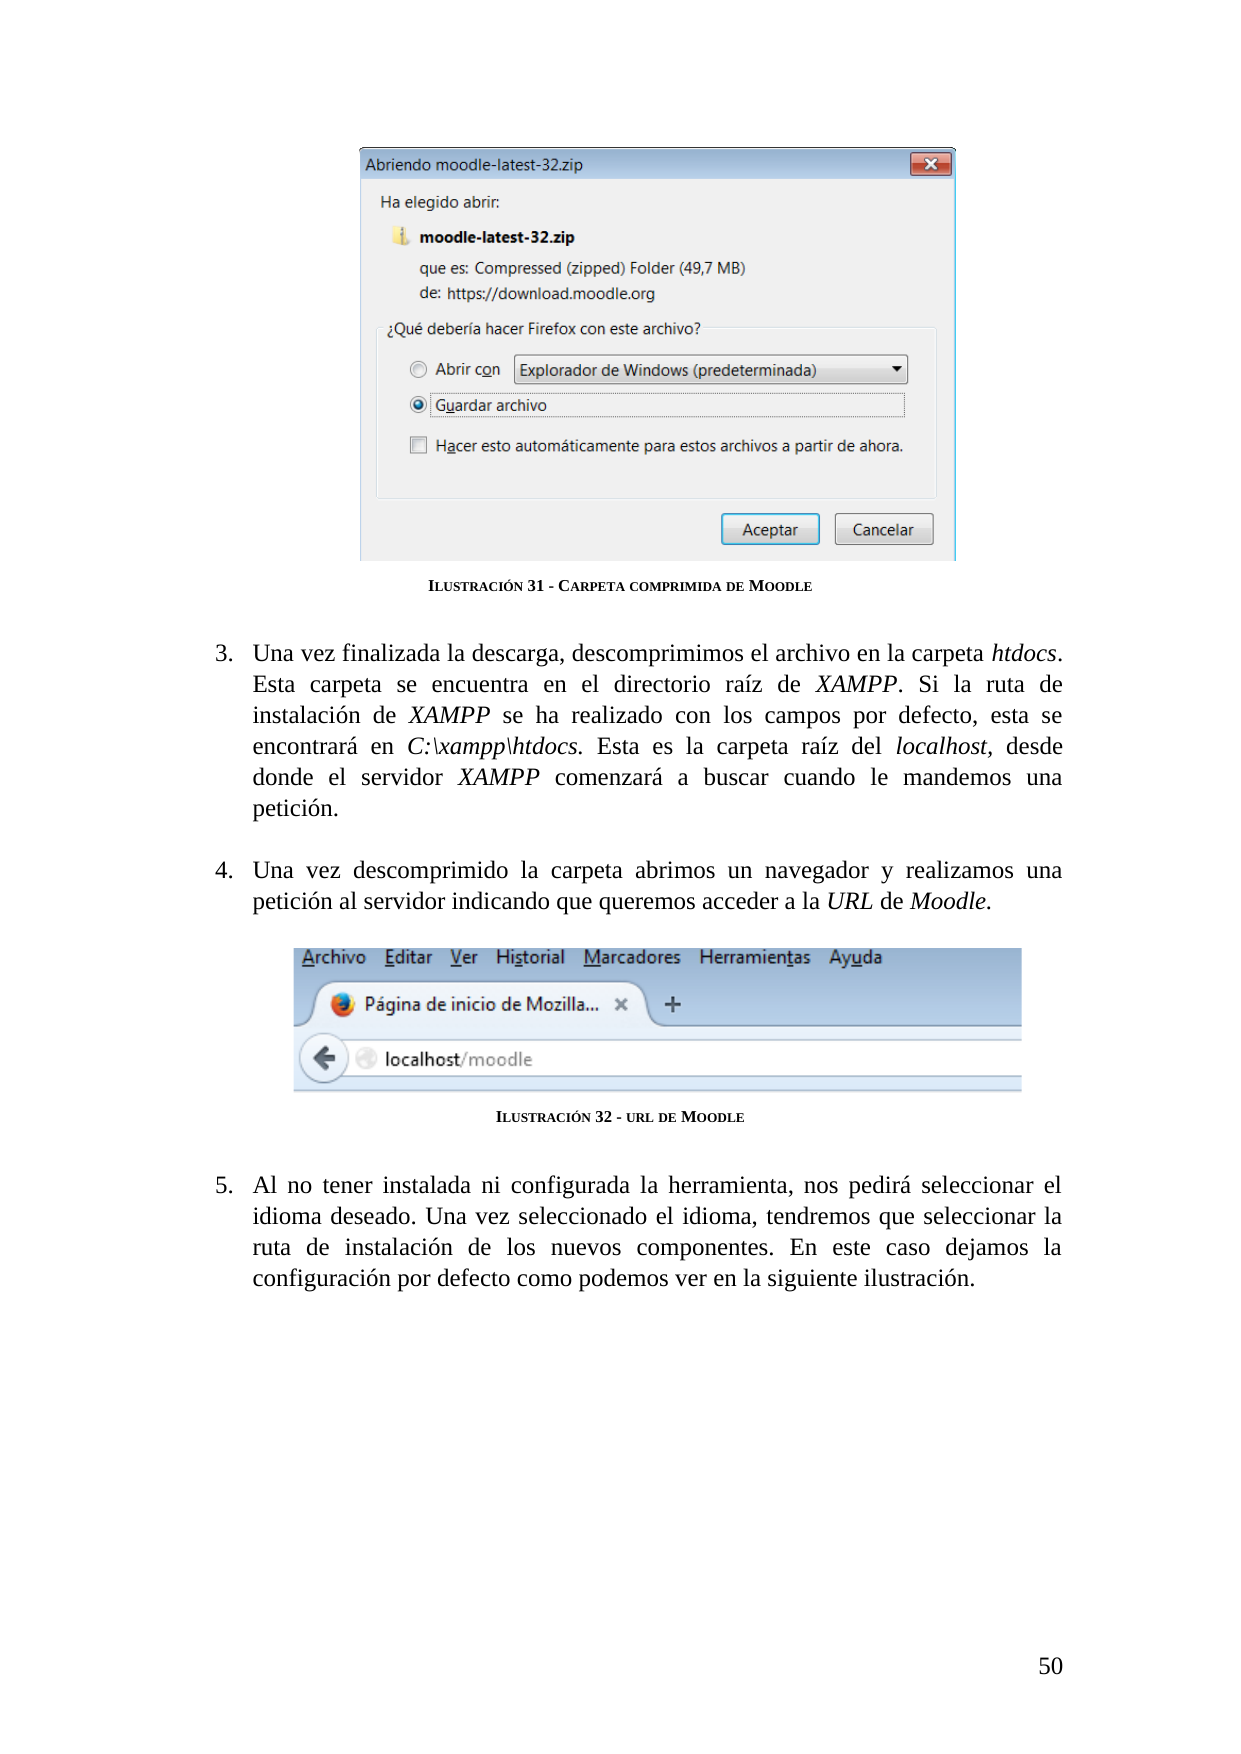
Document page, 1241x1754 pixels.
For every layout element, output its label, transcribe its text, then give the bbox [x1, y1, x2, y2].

text Ilustración 31 - Carpeta comprimida de Moodle [177, 575, 1063, 594]
list Al no tener instalada ni configurada la herramienta, nos pedirá seleccionar el idioma deseado. Una vez seleccionado el idioma, tendremos que seleccionar la ruta de instalación de los nuevos componentes. En este caso dejamos la configuración por defecto como podemos ver en la siguiente ilustración. [215, 1170, 1063, 1292]
picture [359, 147, 956, 561]
text Ilustración 32 - url de Moodle [177, 1107, 1063, 1126]
list Una vez descomprimido la carpeta abrimos un navegador y realizamos una petición al servidor indicando que queremos acceder a la URL de Moodle. [215, 855, 1063, 915]
picture [293, 948, 1022, 1093]
list Una vez finalizada la descarga, descomprimimos el archivo en la carpeta htdocs. Esta carpeta se encuentra en el directorio raíz de XAMPP. Si la ruta de instalación de XAMPP se ha realizado con los campos por defecto, esta se encontrará en C:\xampp\htdocs. Esta es la carpeta raíz del localhost, desde donde el servidor XAMPP comenzará a buscar cuando le mandemos una petición. [215, 638, 1063, 822]
